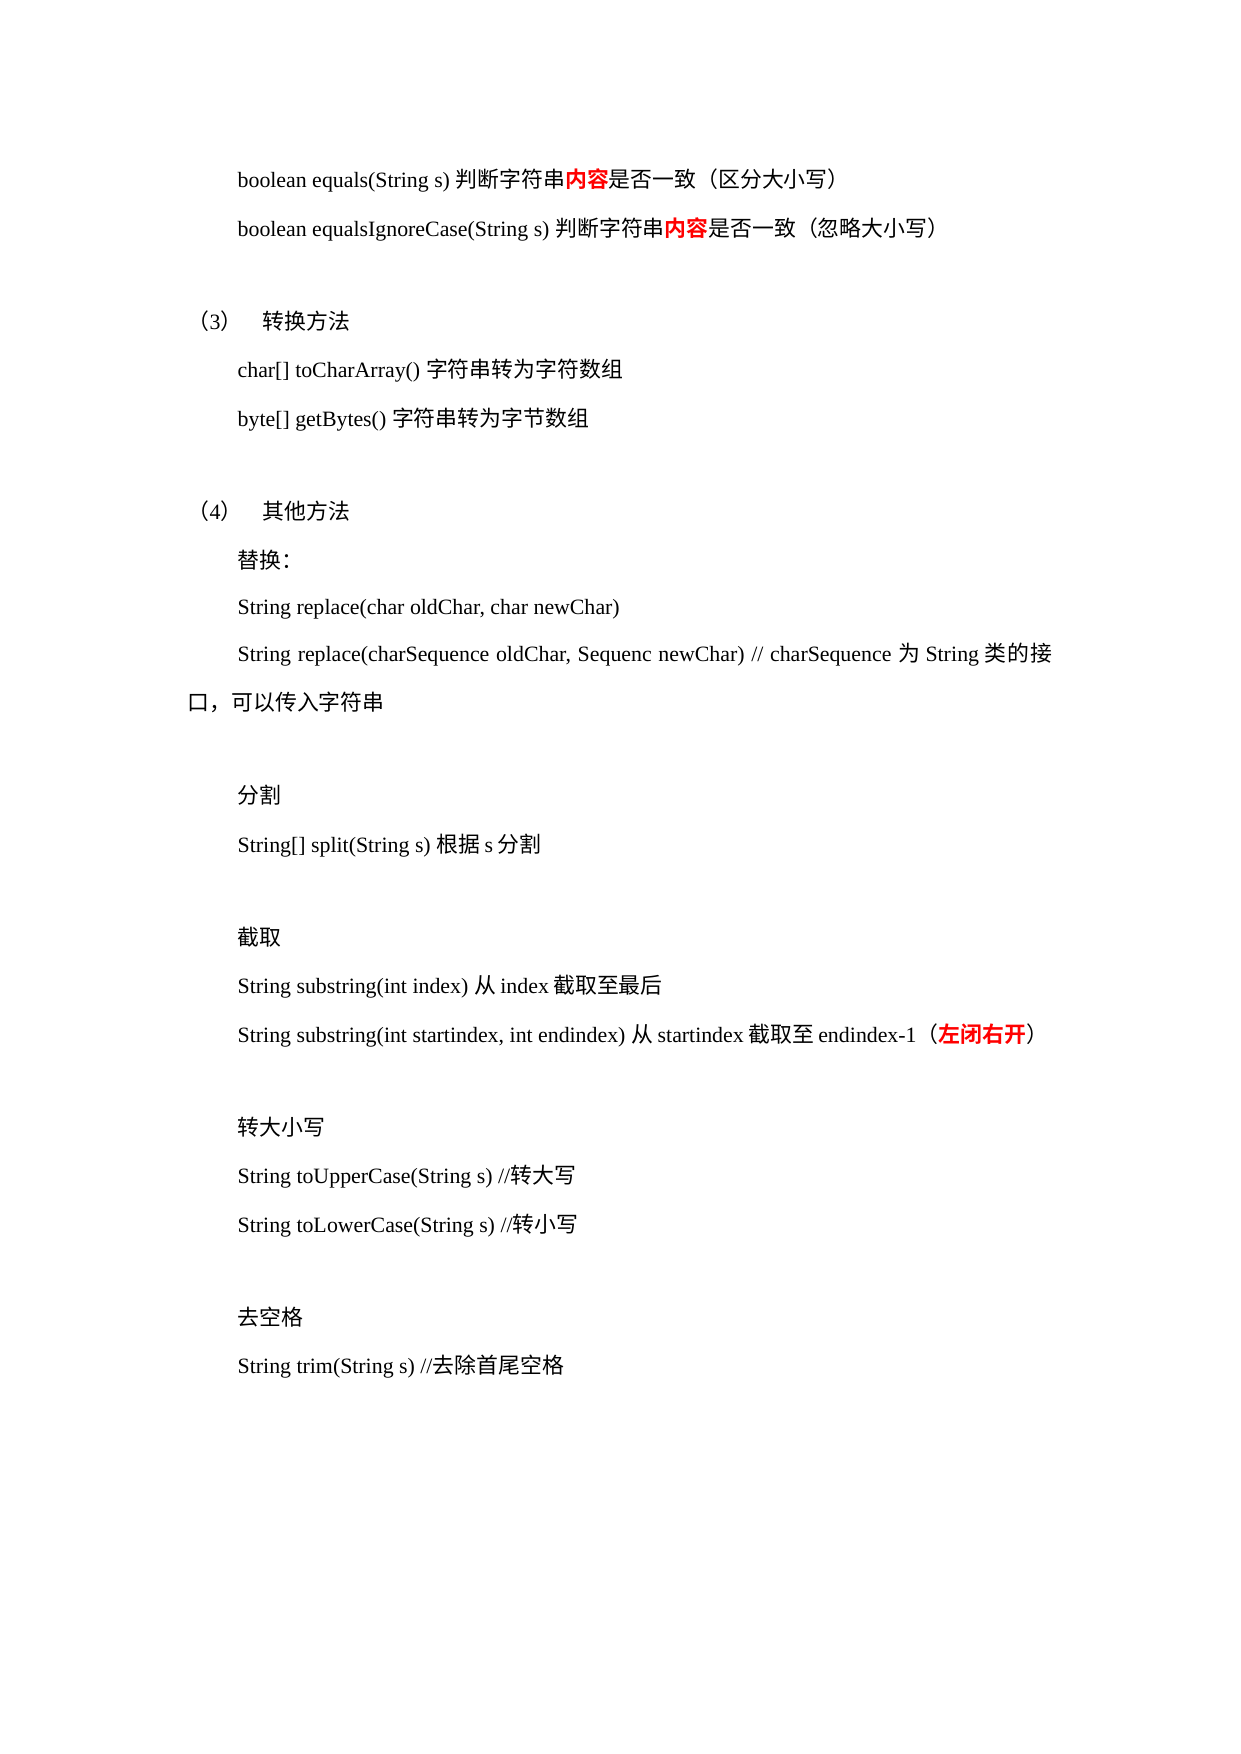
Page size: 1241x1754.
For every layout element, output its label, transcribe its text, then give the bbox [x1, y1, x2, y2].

text String[] split(String s) 根据s分割 [187, 826, 1053, 859]
text char[] toCharArray() 字符串转为字符数组 [187, 352, 1053, 384]
text 截取 [187, 919, 1053, 952]
text byte[] getBytes() 字符串转为字节数组 [187, 400, 1053, 433]
text 分割 [187, 778, 1053, 810]
text 转大小写 [187, 1110, 1053, 1142]
text String toLowerCase(String s) //转小写 [187, 1206, 1053, 1239]
text String replace(charSequence oldChar, Sequenc newChar) // charSequence为String类的接口，可以传入字符串 [187, 636, 1053, 717]
text String substring(int startindex, int endindex) 从startindex截取至endindex-1（左闭右开） [187, 1016, 1053, 1049]
text String trim(String s) //去除首尾空格 [187, 1348, 1053, 1381]
text String replace(char oldChar, char newChar) [187, 591, 1053, 623]
text String substring(int index) 从index截取至最后 [187, 968, 1053, 1000]
text boolean equals(String s) 判断字符串内容是否一致（区分大小写） [187, 162, 1053, 194]
list 其他方法 [187, 494, 1053, 526]
text 去空格 [187, 1300, 1053, 1332]
list 转换方法 [187, 304, 1053, 336]
text String toUpperCase(String s) //转大写 [187, 1158, 1053, 1191]
text boolean equalsIgnoreCase(String s) 判断字符串内容是否一致（忽略大小写） [187, 210, 1053, 243]
text 替换： [187, 542, 1053, 575]
